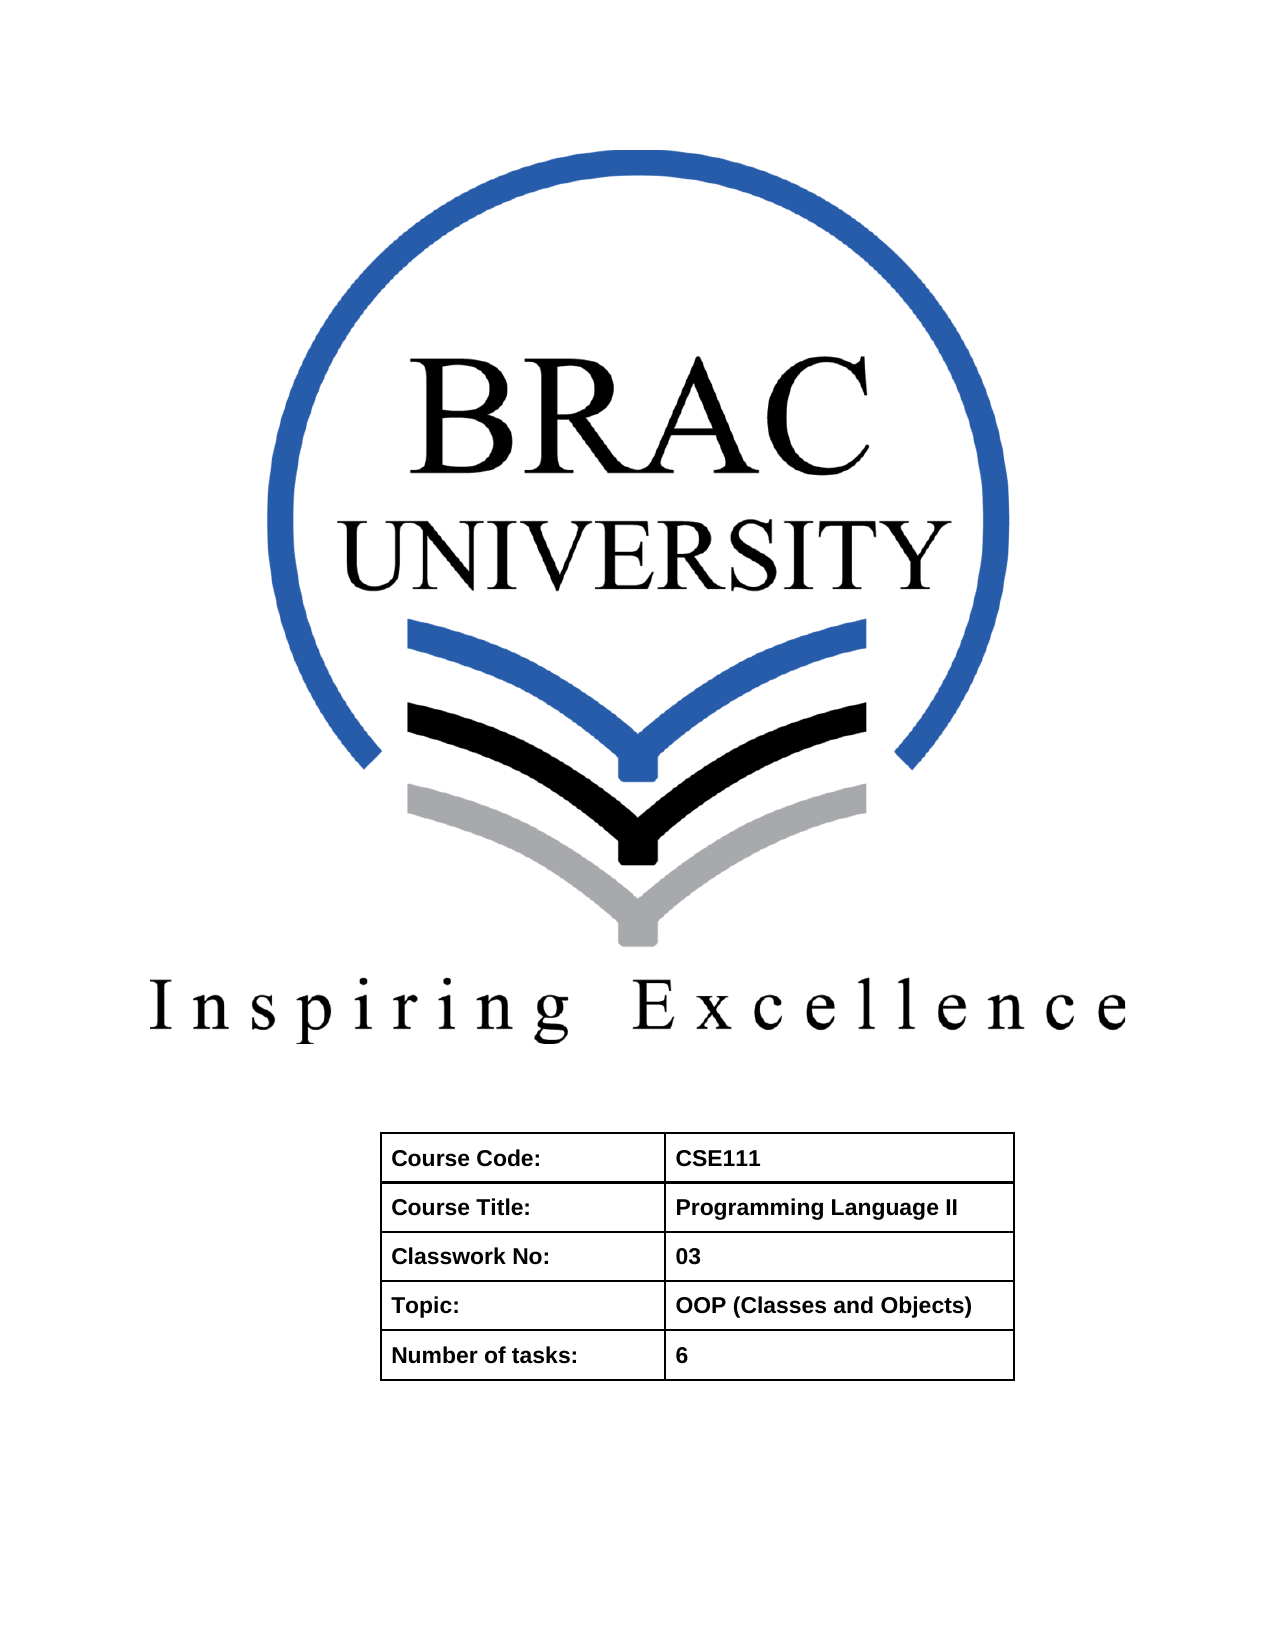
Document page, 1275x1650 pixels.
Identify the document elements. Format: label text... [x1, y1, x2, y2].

table_cell Number of tasks: [382, 1331, 664, 1378]
table_cell Classwork No: [382, 1233, 664, 1280]
table_cell 6 [666, 1331, 1013, 1378]
table_header CSE111 [666, 1134, 1013, 1181]
table_cell Topic: [382, 1282, 664, 1329]
table_cell 03 [666, 1233, 1013, 1280]
table_cell OOP (Classes and Objects) [666, 1282, 1013, 1329]
picture [150, 150, 1125, 1044]
table_cell Programming Language II [666, 1184, 1013, 1231]
table_cell Course Title: [382, 1184, 664, 1231]
table_header Course Code: [382, 1134, 664, 1181]
